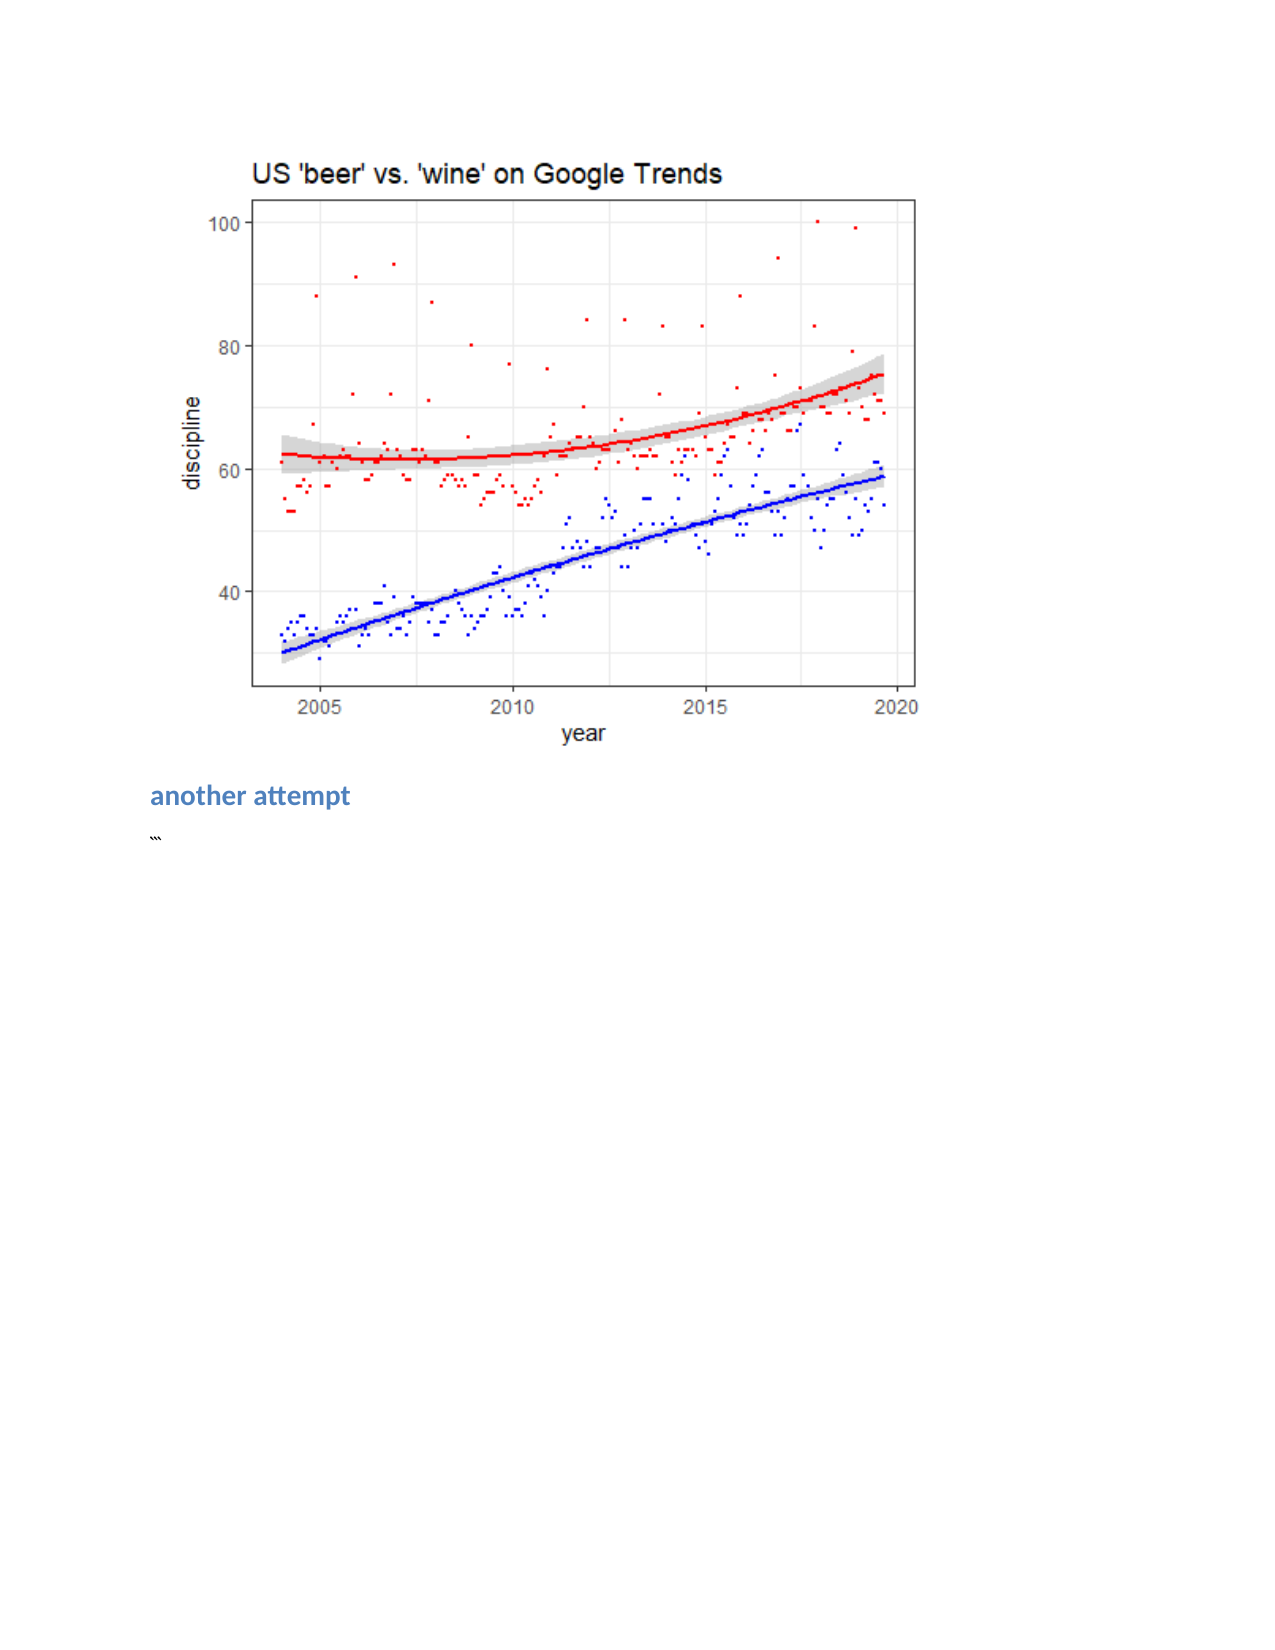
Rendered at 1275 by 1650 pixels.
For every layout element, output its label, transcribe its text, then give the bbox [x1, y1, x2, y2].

picture [168, 150, 927, 757]
text ``` [150, 832, 1125, 860]
subtitle another attempt [150, 777, 1125, 813]
